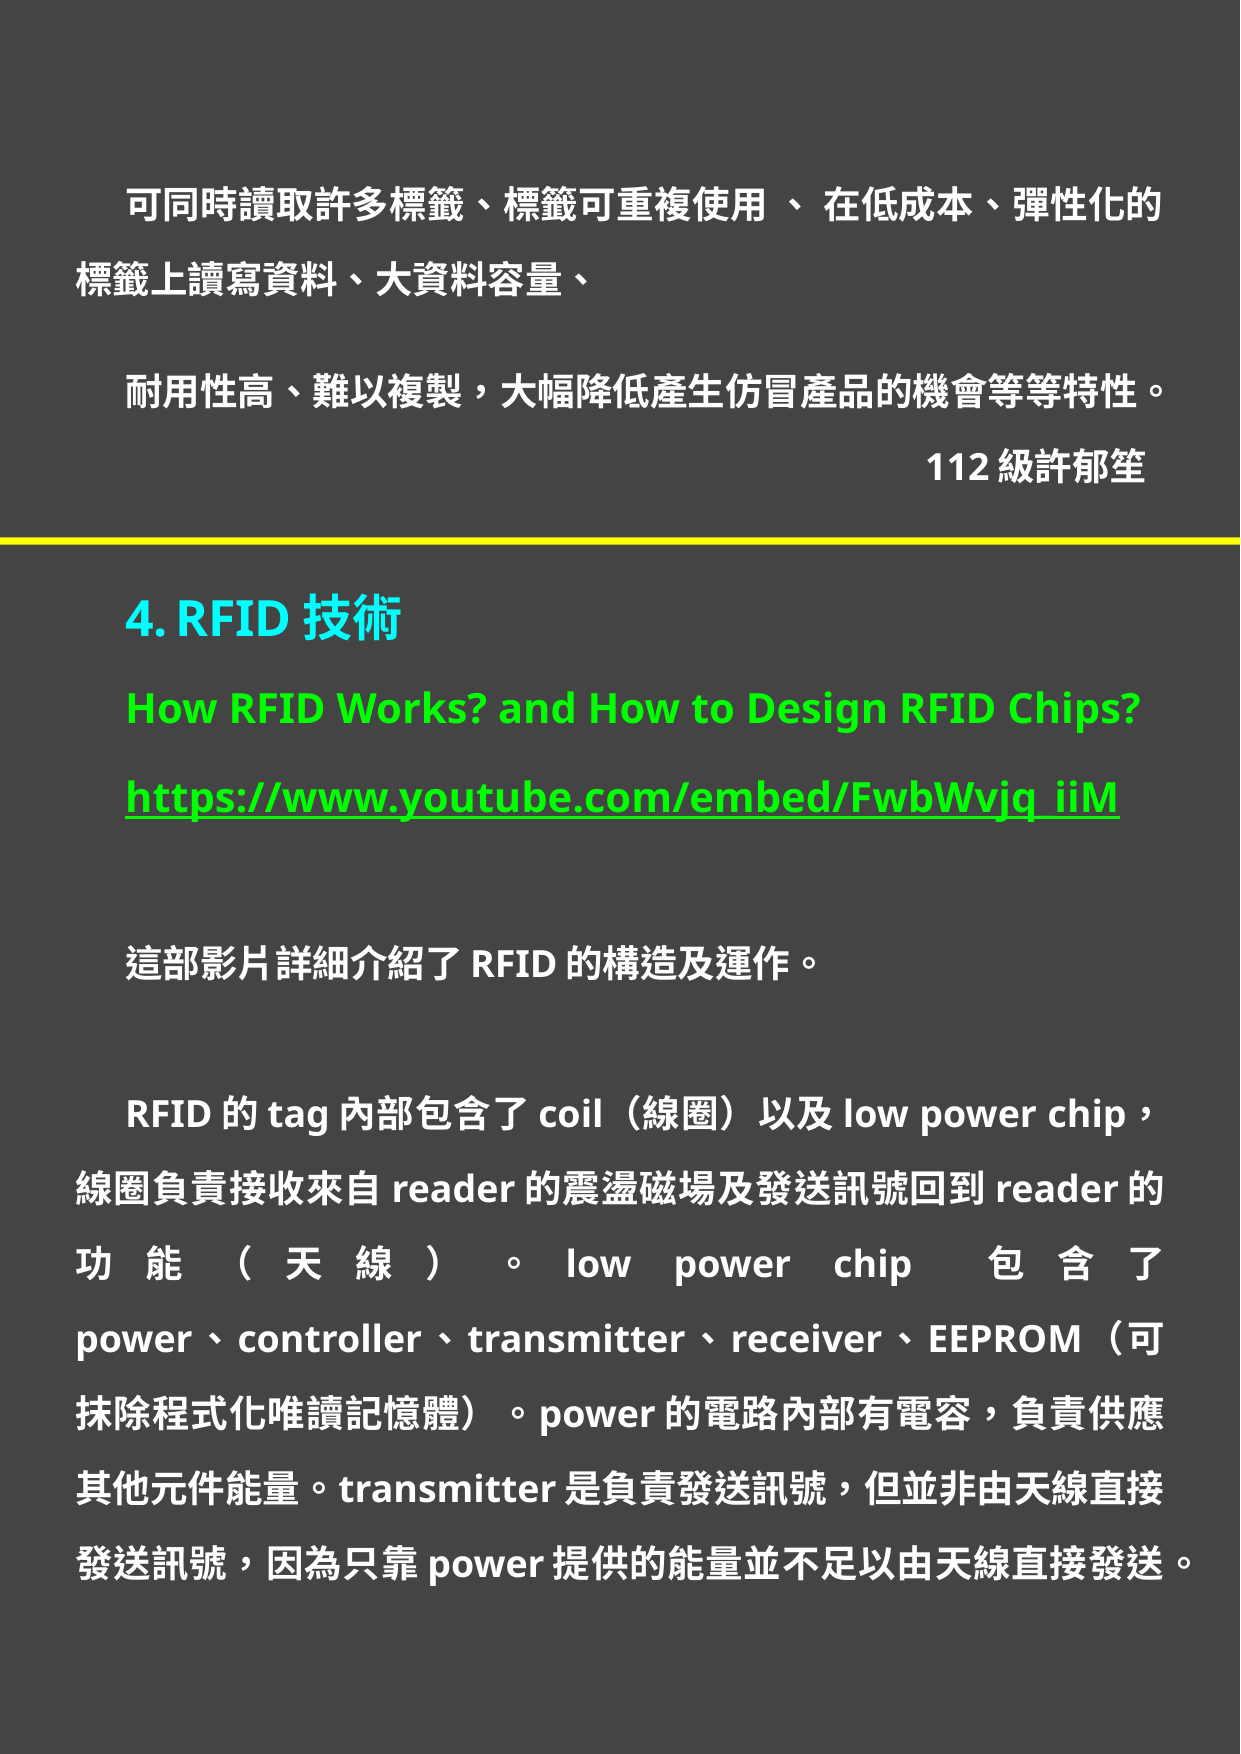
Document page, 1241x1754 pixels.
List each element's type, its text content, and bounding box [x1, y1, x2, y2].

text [75, 1073, 1165, 1598]
text How RFID Works? and How to Design RFID Chips? [125, 670, 1165, 745]
text 耐用性高、難以複製，大幅降低產生仿冒產品的機會等等特性。 [75, 352, 1165, 427]
text 112級許郁笙 [925, 427, 1165, 502]
text 這部影片詳細介紹了RFID的構造及運作。 [75, 923, 1165, 998]
list RFID技術 [125, 577, 1165, 652]
text 可同時讀取許多標籤、標籤可重複使用 、 在低成本、彈性化的標籤上讀寫資料、大資料容量、 [75, 164, 1165, 314]
text https://www.youtube.com/embed/FwbWvjq_iiM [125, 759, 1165, 834]
